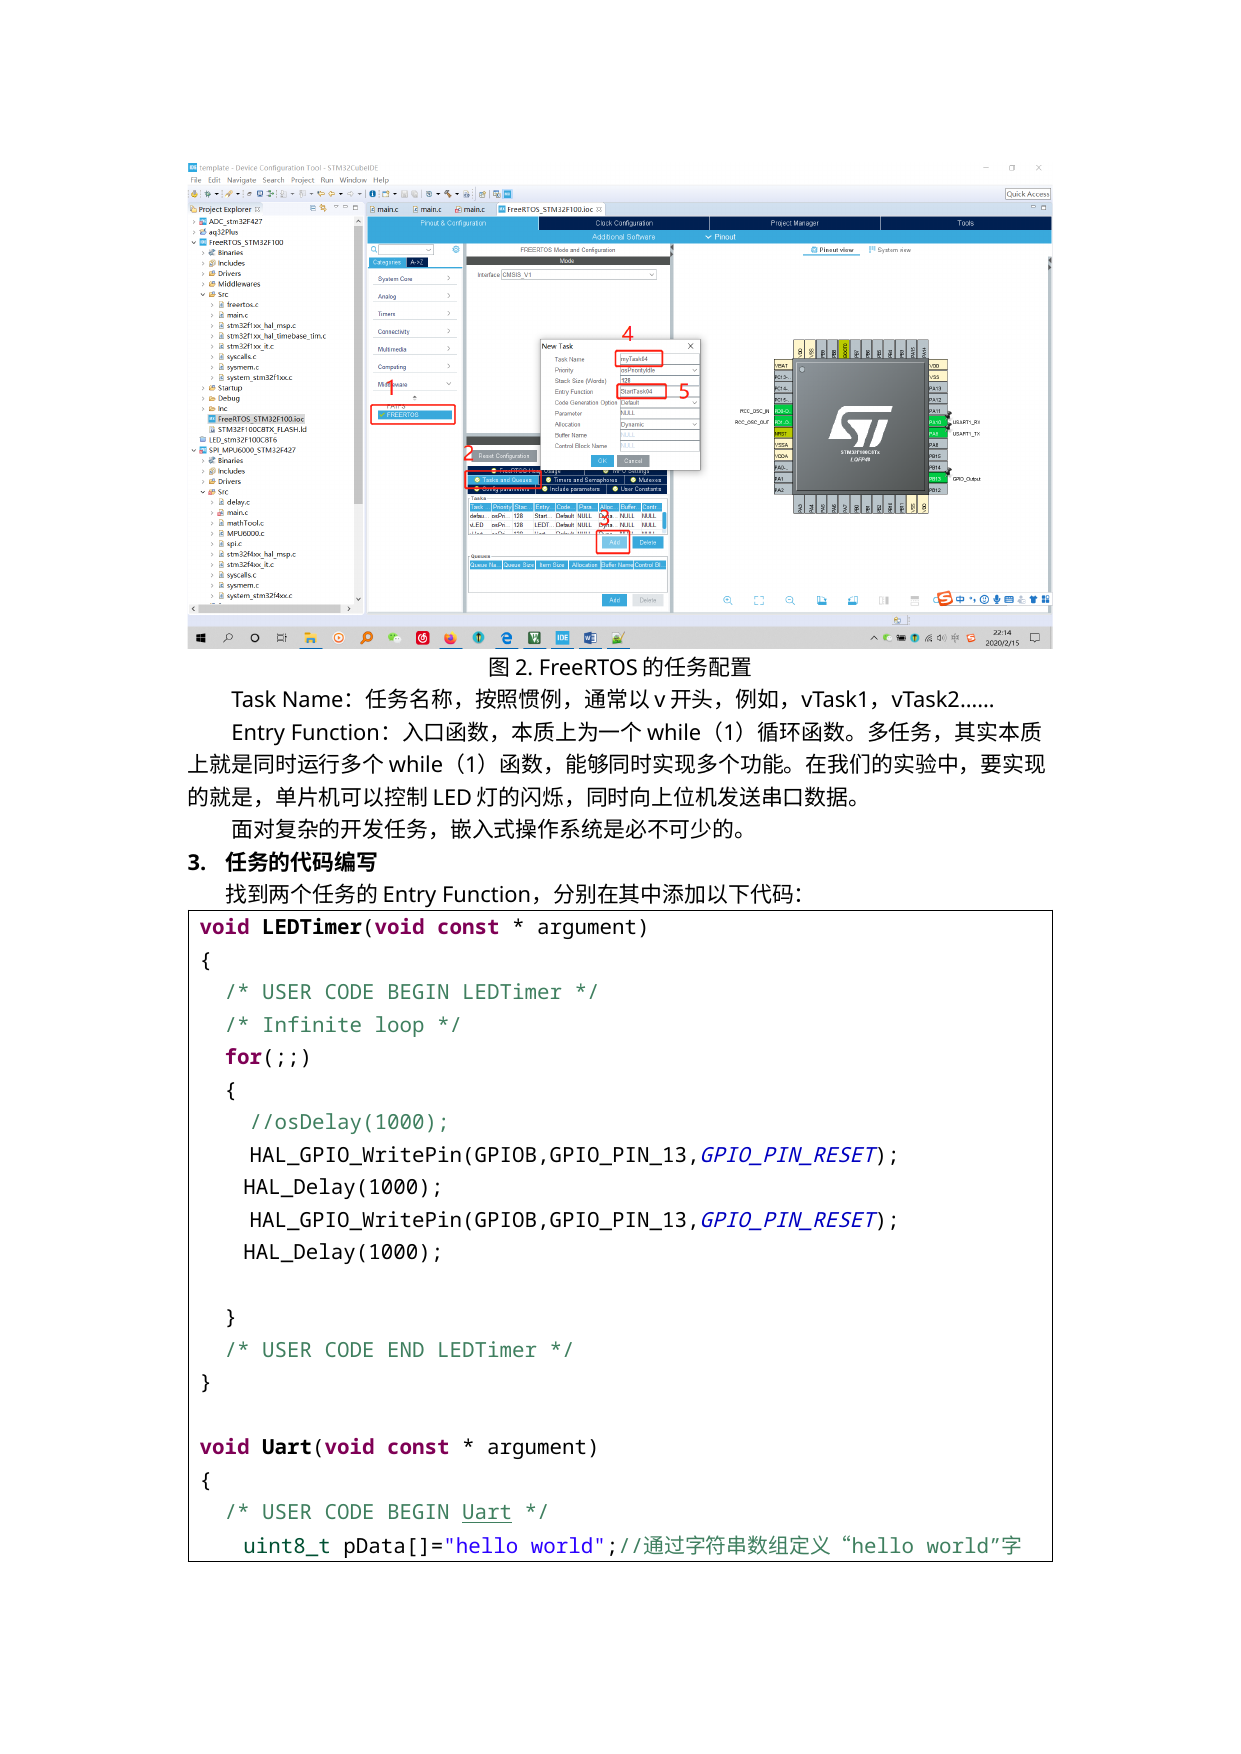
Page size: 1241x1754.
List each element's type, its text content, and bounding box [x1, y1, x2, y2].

list 任务的代码编写 [187, 844, 1053, 877]
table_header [189, 911, 1052, 1561]
text 图2. FreeRTOS的任务配置 [187, 649, 1053, 682]
text Task Name：任务名称，按照惯例，通常以v开头，例如，vTask1，vTask2…… [187, 682, 1053, 714]
text 找到两个任务的Entry Function，分别在其中添加以下代码： [225, 877, 1053, 909]
text 面对复杂的开发任务，嵌入式操作系统是必不可少的。 [187, 812, 1053, 844]
text Entry Function：入口函数，本质上为一个while（1）循环函数。多任务，其实本质上就是同时运行多个while（1）函数，能够同时实现多个功能。在我们的实验中，要实现的就是，单片机可以控制LED灯的闪烁，同时向上位机发送串口数据。 [187, 714, 1053, 812]
picture [187, 162, 1053, 649]
